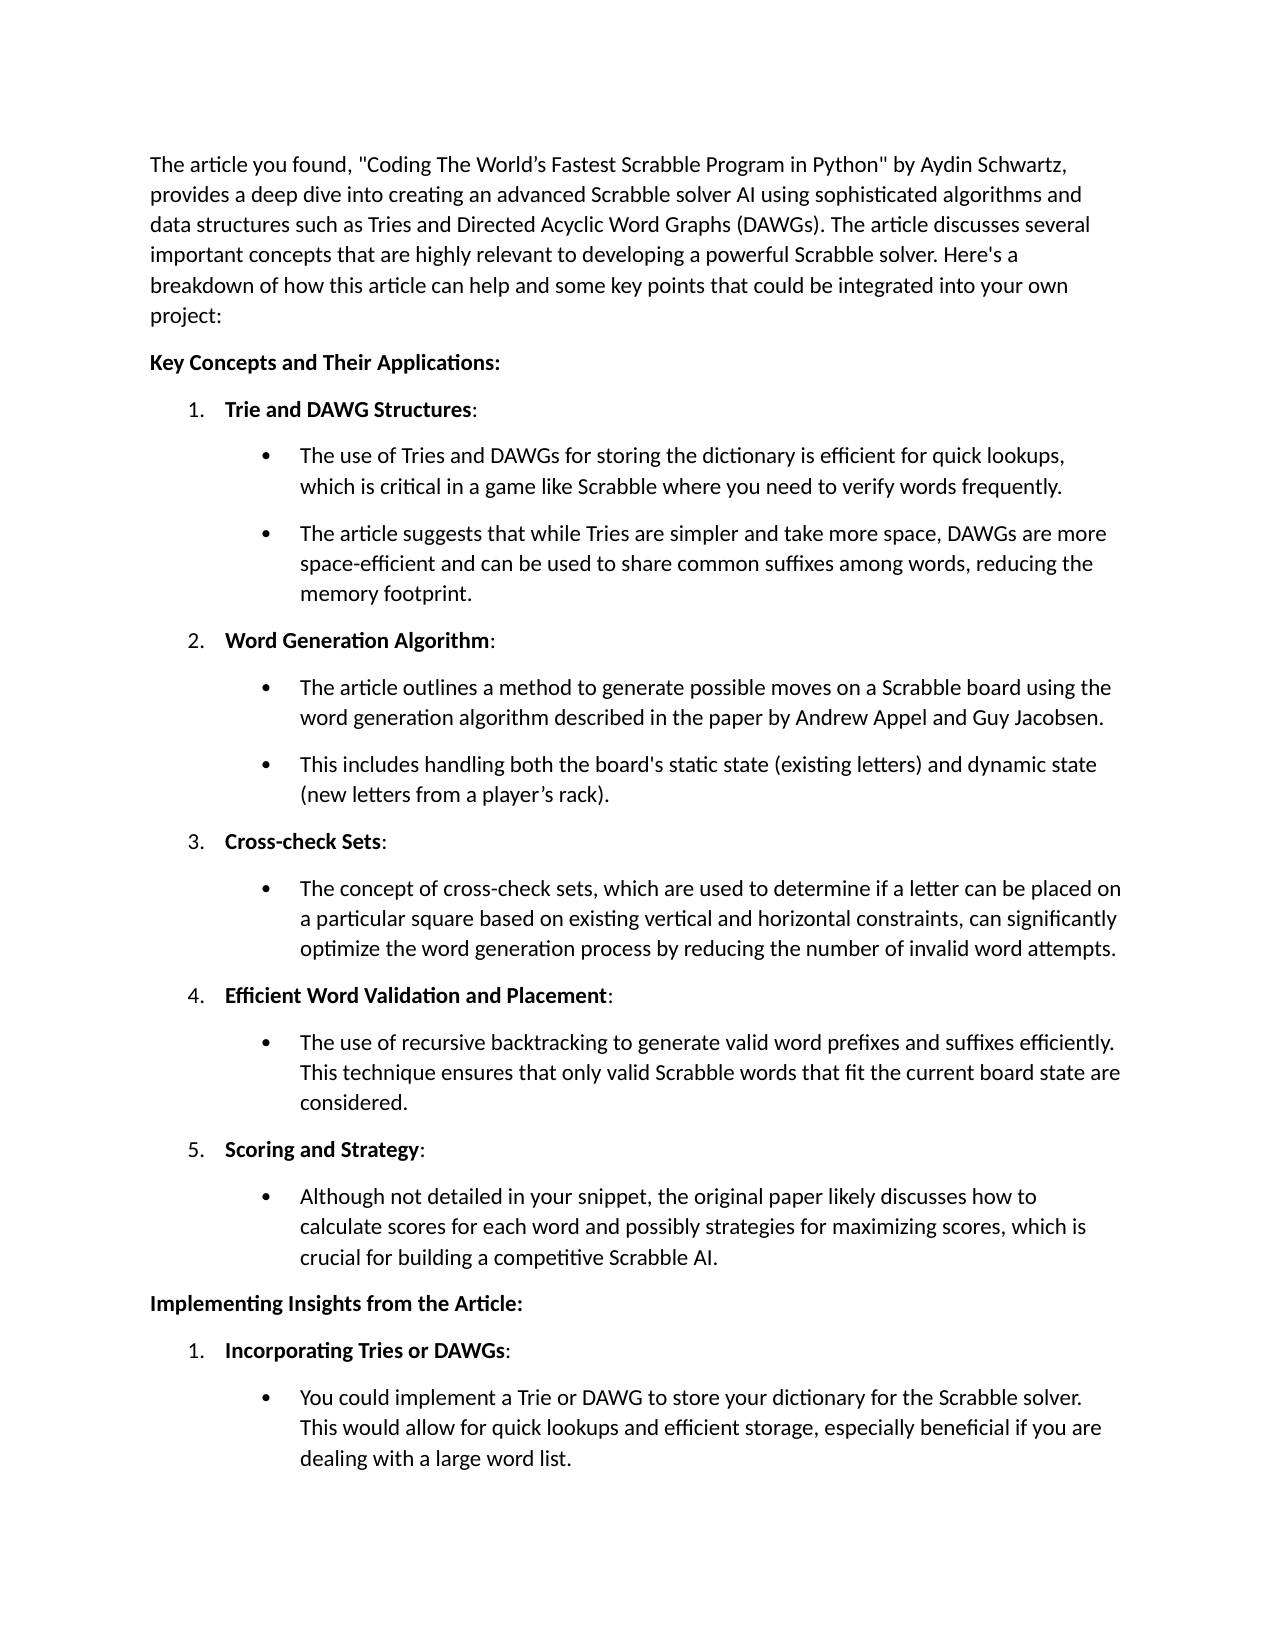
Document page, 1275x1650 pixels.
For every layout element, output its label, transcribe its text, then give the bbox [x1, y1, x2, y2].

list The concept of cross-check sets, which are used to determine if a letter can be placed on a particular square based on existing vertical and horizontal constraints, can significantly optimize the word generation process by reducing the number of invalid word attempts. [262, 874, 1125, 962]
list This includes handling both the board's static state (existing letters) and dynamic state (new letters from a player’s rack). [262, 750, 1125, 808]
list Efficient Word Validation and Placement: [187, 981, 1125, 1009]
text The article you found, "Coding The World’s Fastest Scrabble Program in Python" by Aydin Schwartz, provides a deep dive into creating an advanced Scrabble solver AI using sophisticated algorithms and data structures such as Tries and Directed Acyclic Word Graphs (DAWGs). The article discusses several important concepts that are highly relevant to developing a powerful Scrabble solver. Here's a breakdown of how this article can help and some key points that could be integrated into your own project: [150, 150, 1125, 329]
text Implementing Insights from the Article: [150, 1289, 1125, 1318]
list The use of Tries and DAWGs for storing the dictionary is efficient for quick lookups, which is critical in a game like Scrabble where you need to verify words frequently. [262, 442, 1125, 500]
list The article outlines a method to generate possible moves on a Scrabble board using the word generation algorithm described in the paper by Andrew Appel and Guy Jacobsen. [262, 673, 1125, 731]
list Trie and DAWG Structures: [187, 395, 1125, 423]
list The use of recursive backtracking to generate valid word prefixes and suffixes efficiently. This technique ensures that only valid Scrabble words that fit the current board state are considered. [262, 1028, 1125, 1117]
list The article suggests that while Tries are simpler and take more space, DAWGs are more space-efficient and can be used to share common suffixes among words, reducing the memory footprint. [262, 519, 1125, 607]
list Word Generation Algorithm: [187, 626, 1125, 654]
list Cross-check Sets: [187, 827, 1125, 855]
list Scoring and Strategy: [187, 1135, 1125, 1163]
text Key Concepts and Their Applications: [150, 348, 1125, 376]
list You could implement a Trie or DAWG to store your dictionary for the Scrabble solver. This would allow for quick lookups and efficient storage, especially beneficial if you are dealing with a large word list. [262, 1383, 1125, 1472]
list Although not detailed in your snippet, the original paper likely discusses how to calculate scores for each word and possibly strategies for maximizing scores, which is crucial for building a competitive Scrabble AI. [262, 1182, 1125, 1271]
list Incorporating Tries or DAWGs: [187, 1336, 1125, 1364]
